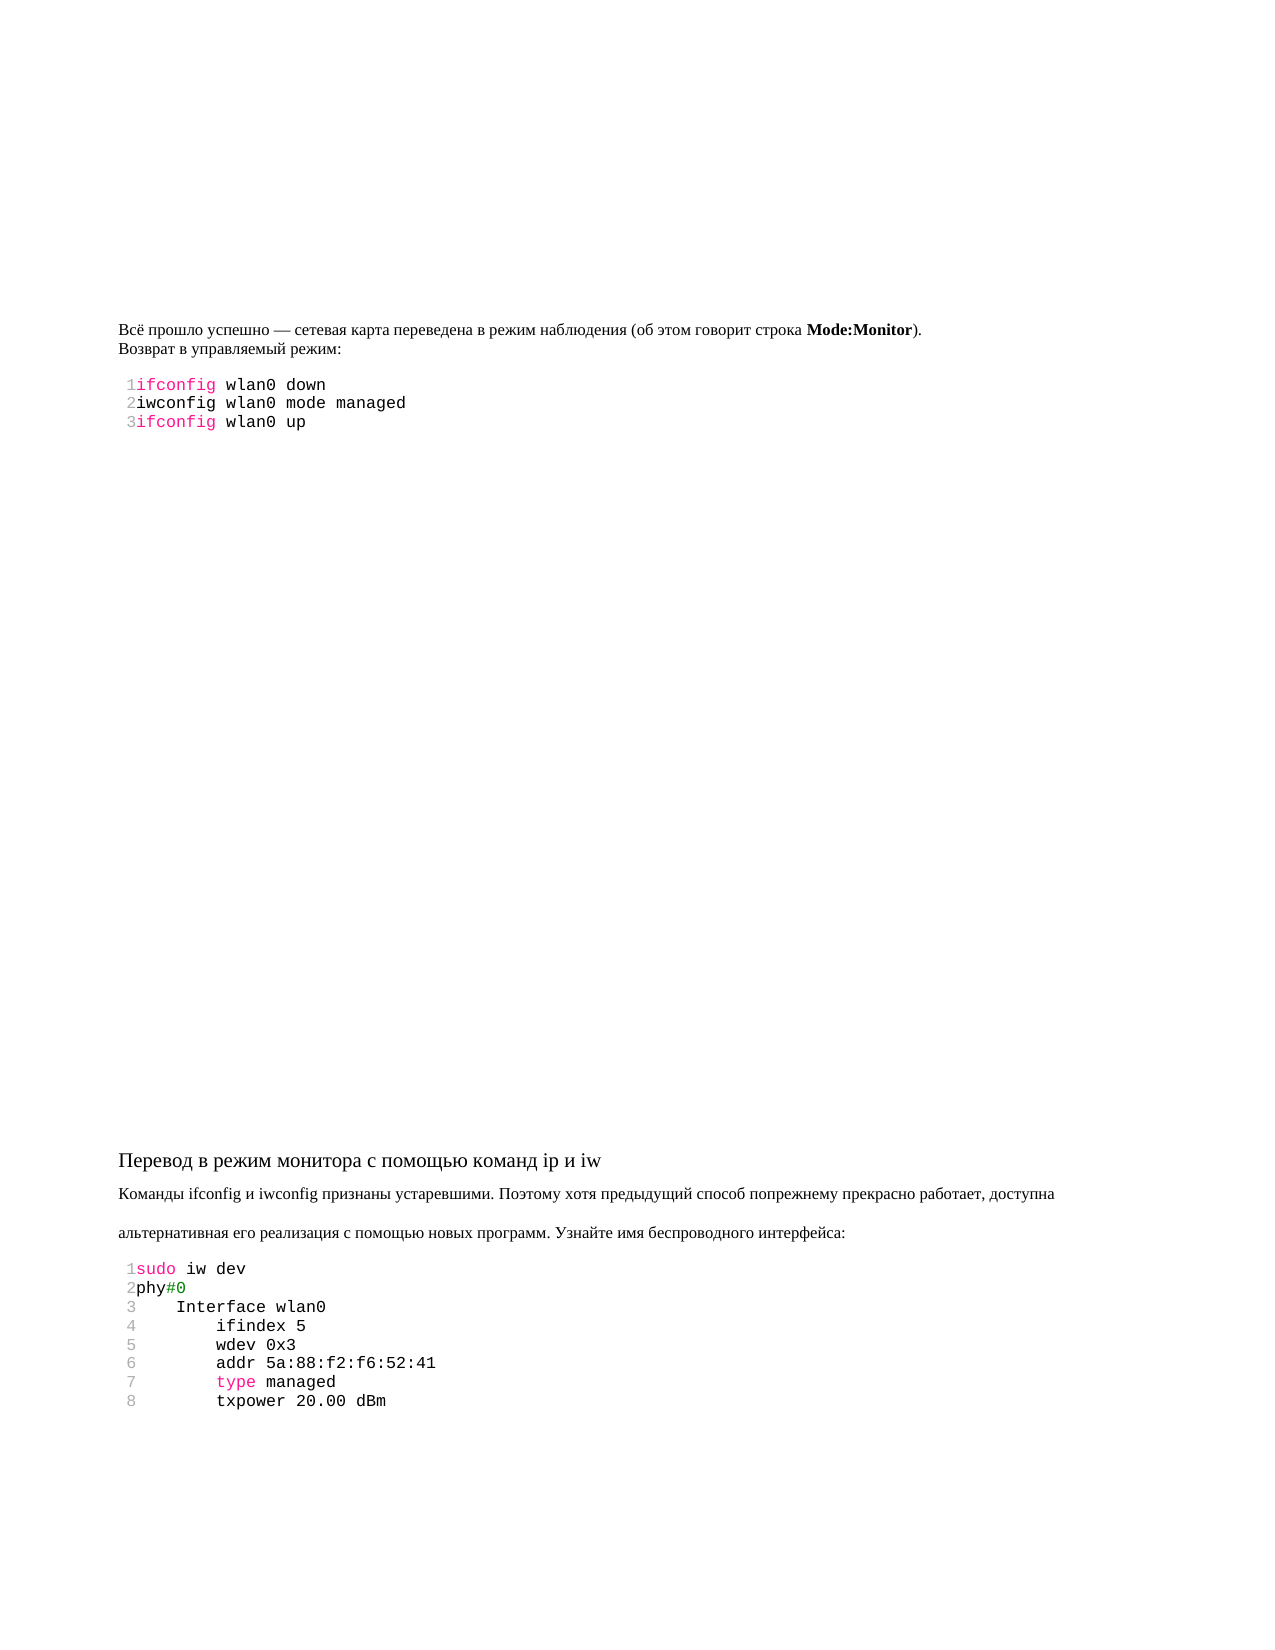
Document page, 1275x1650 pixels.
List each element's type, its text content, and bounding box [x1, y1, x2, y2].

table_header 1 2 3 4 5 6 7 8 [118, 1261, 136, 1412]
table_header ifconfig wlan0 down iwconfig wlan0 mode managed ifconfig wlan0 up [306, 376, 528, 433]
text Всё прошло успешно — сетевая карта переведена в режим наблюдения (об этом говорит строка Mode:Monitor). [118, 319, 1157, 338]
table_header sudo iw dev phy#0 Interface wlan0 ifindex 5 wdev 0x3 addr 5a:88:f2:f6:52:41 type managed txpower 20.00 dBm [136, 1261, 544, 1412]
subtitle Перевод в режим монитора с помощью команд ip и iw [118, 1148, 1157, 1172]
text Возврат в управляемый режим: [118, 338, 1157, 358]
